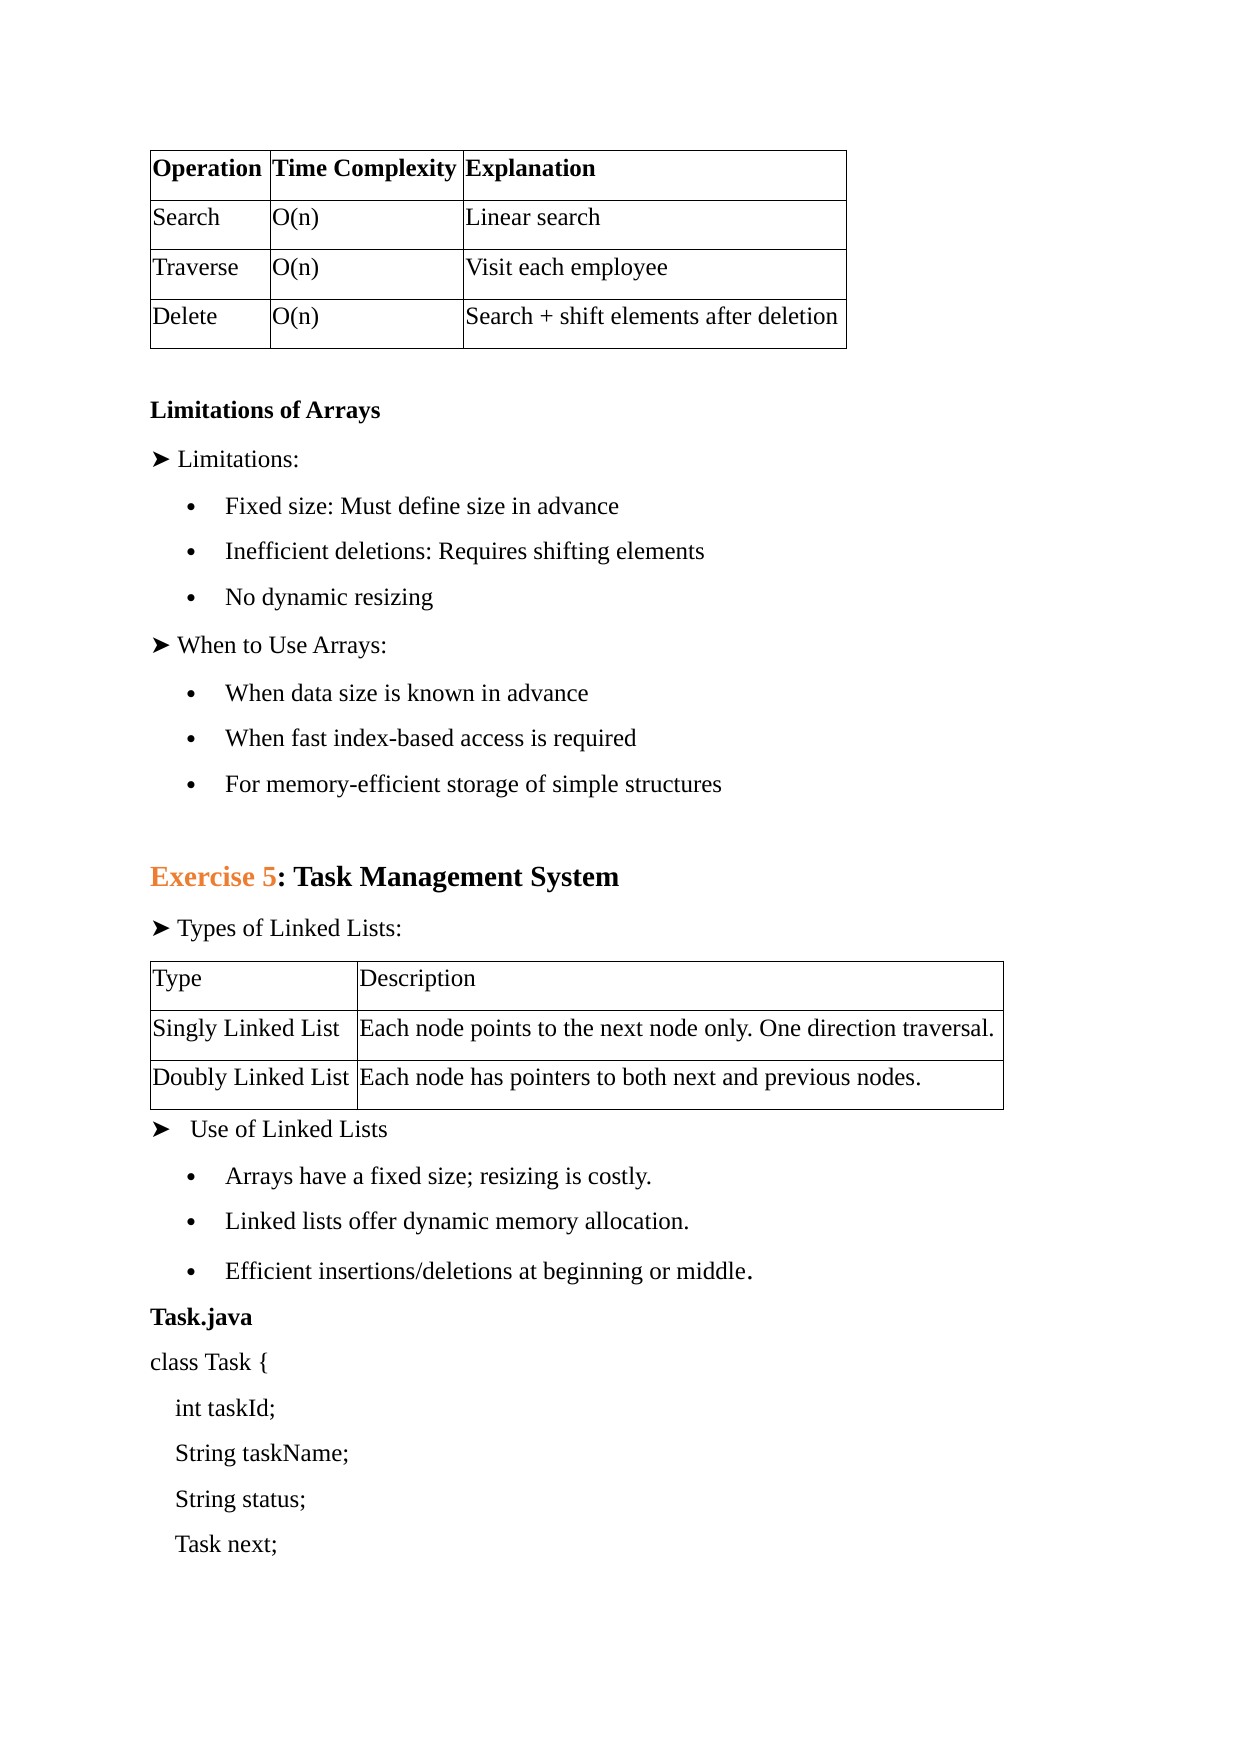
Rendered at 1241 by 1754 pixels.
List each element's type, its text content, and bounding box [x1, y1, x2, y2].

table_header Explanation [464, 151, 846, 199]
text class Task { [150, 1347, 1090, 1376]
list No dynamic resizing [187, 582, 1090, 611]
table_cell Search + shift elements after deletion [464, 300, 846, 348]
table_header Type [151, 962, 357, 1010]
list For memory-efficient storage of simple structures [187, 769, 1090, 797]
text ➤ Types of Linked Lists: [150, 910, 1090, 944]
table_cell Singly Linked List [151, 1011, 357, 1060]
list When fast index-based access is required [187, 723, 1090, 752]
table_header Description [358, 962, 1003, 1010]
table_cell O(n) [271, 250, 463, 299]
table_cell Linear search [464, 201, 846, 249]
table_cell Delete [151, 300, 270, 348]
text ➤ When to Use Arrays: [150, 627, 1090, 661]
list Efficient insertions/deletions at beginning or middle. [187, 1252, 1090, 1285]
table_cell Each node points to the next node only. One direction traversal. [358, 1011, 1003, 1060]
list When data size is known in advance [187, 678, 1090, 707]
text Exercise 5: Task Management System [150, 859, 1090, 893]
table_cell Each node has pointers to both next and previous nodes. [358, 1061, 1003, 1109]
text String taskName; [150, 1438, 1090, 1467]
table_cell O(n) [271, 300, 463, 348]
table_cell Visit each employee [464, 250, 846, 299]
text ➤ Limitations: [150, 440, 1090, 474]
text String status; [150, 1484, 1090, 1512]
table_cell O(n) [271, 201, 463, 249]
table_cell Traverse [151, 250, 270, 299]
text ➤ Use of Linked Lists [150, 1110, 1090, 1144]
table_cell Search [151, 201, 270, 249]
table_cell Doubly Linked List [151, 1061, 357, 1109]
list Arrays have a fixed size; resizing is costly. [187, 1161, 1090, 1190]
text Limitations of Arrays [150, 395, 1090, 423]
text Task next; [150, 1529, 1090, 1558]
list Fixed size: Must define size in advance [187, 491, 1090, 520]
text Task.java [150, 1302, 1090, 1331]
table_header Time Complexity [271, 151, 463, 199]
table_header Operation [151, 151, 270, 199]
list Inefficient deletions: Requires shifting elements [187, 536, 1090, 565]
text int taskId; [150, 1393, 1090, 1422]
list Linked lists offer dynamic memory allocation. [187, 1206, 1090, 1235]
